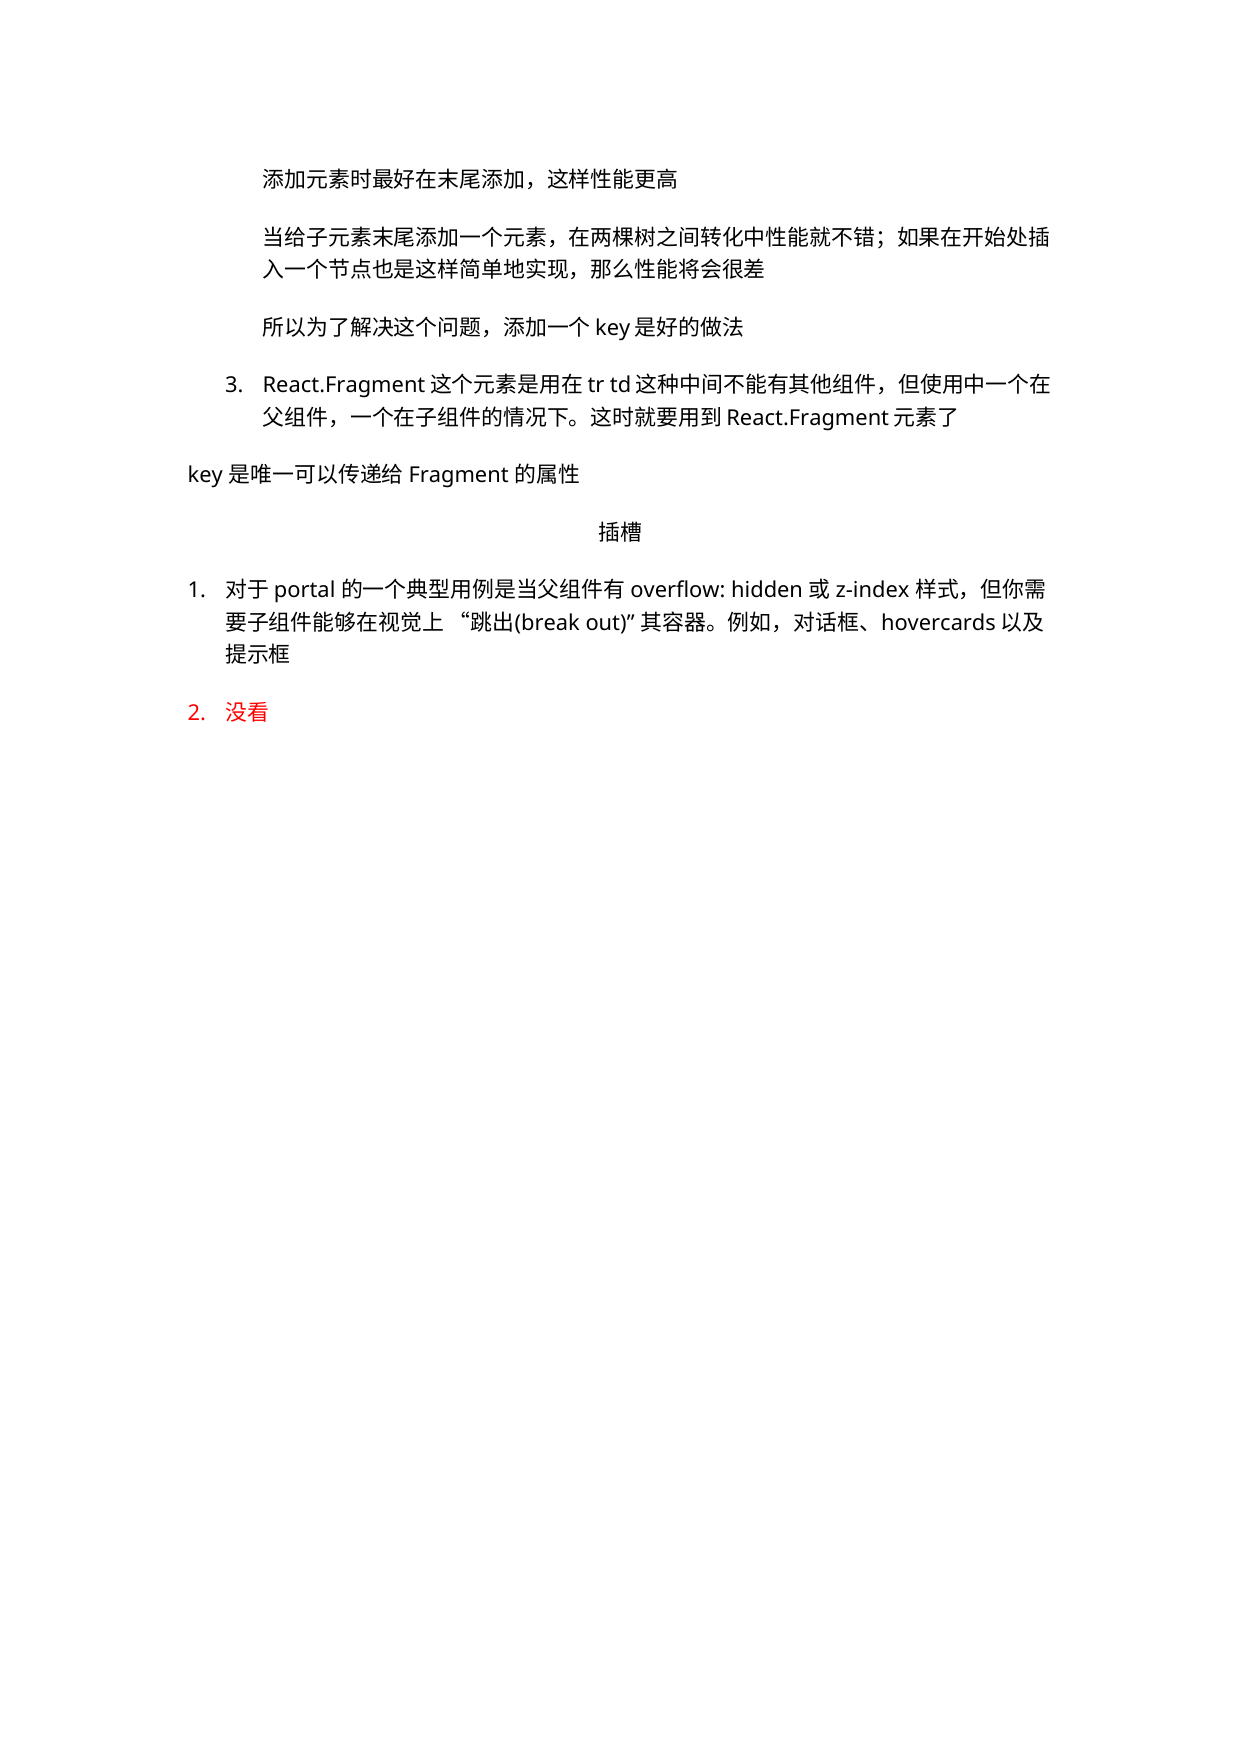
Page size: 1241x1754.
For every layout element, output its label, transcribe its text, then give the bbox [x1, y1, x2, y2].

list 对于 portal 的一个典型用例是当父组件有 overflow: hidden 或 z-index 样式，但你需要子组件能够在视觉上 “跳出(break out)” 其容器。例如，对话框、hovercards以及提示框 [187, 572, 1053, 669]
list 当给子元素末尾添加一个元素，在两棵树之间转化中性能就不错；如果在开始处插入一个节点也是这样简单地实现，那么性能将会很差 [262, 219, 1053, 284]
list React.Fragment这个元素是用在tr td这种中间不能有其他组件，但使用中一个在父组件，一个在子组件的情况下。这时就要用到React.Fragment元素了 [225, 367, 1053, 432]
text key 是唯一可以传递给 Fragment 的属性 [187, 457, 1053, 489]
list 没看 [187, 694, 1053, 727]
list 添加元素时最好在末尾添加，这样性能更高 [262, 162, 1053, 194]
list 所以为了解决这个问题，添加一个key是好的做法 [262, 309, 1053, 342]
text 插槽 [187, 514, 1053, 547]
